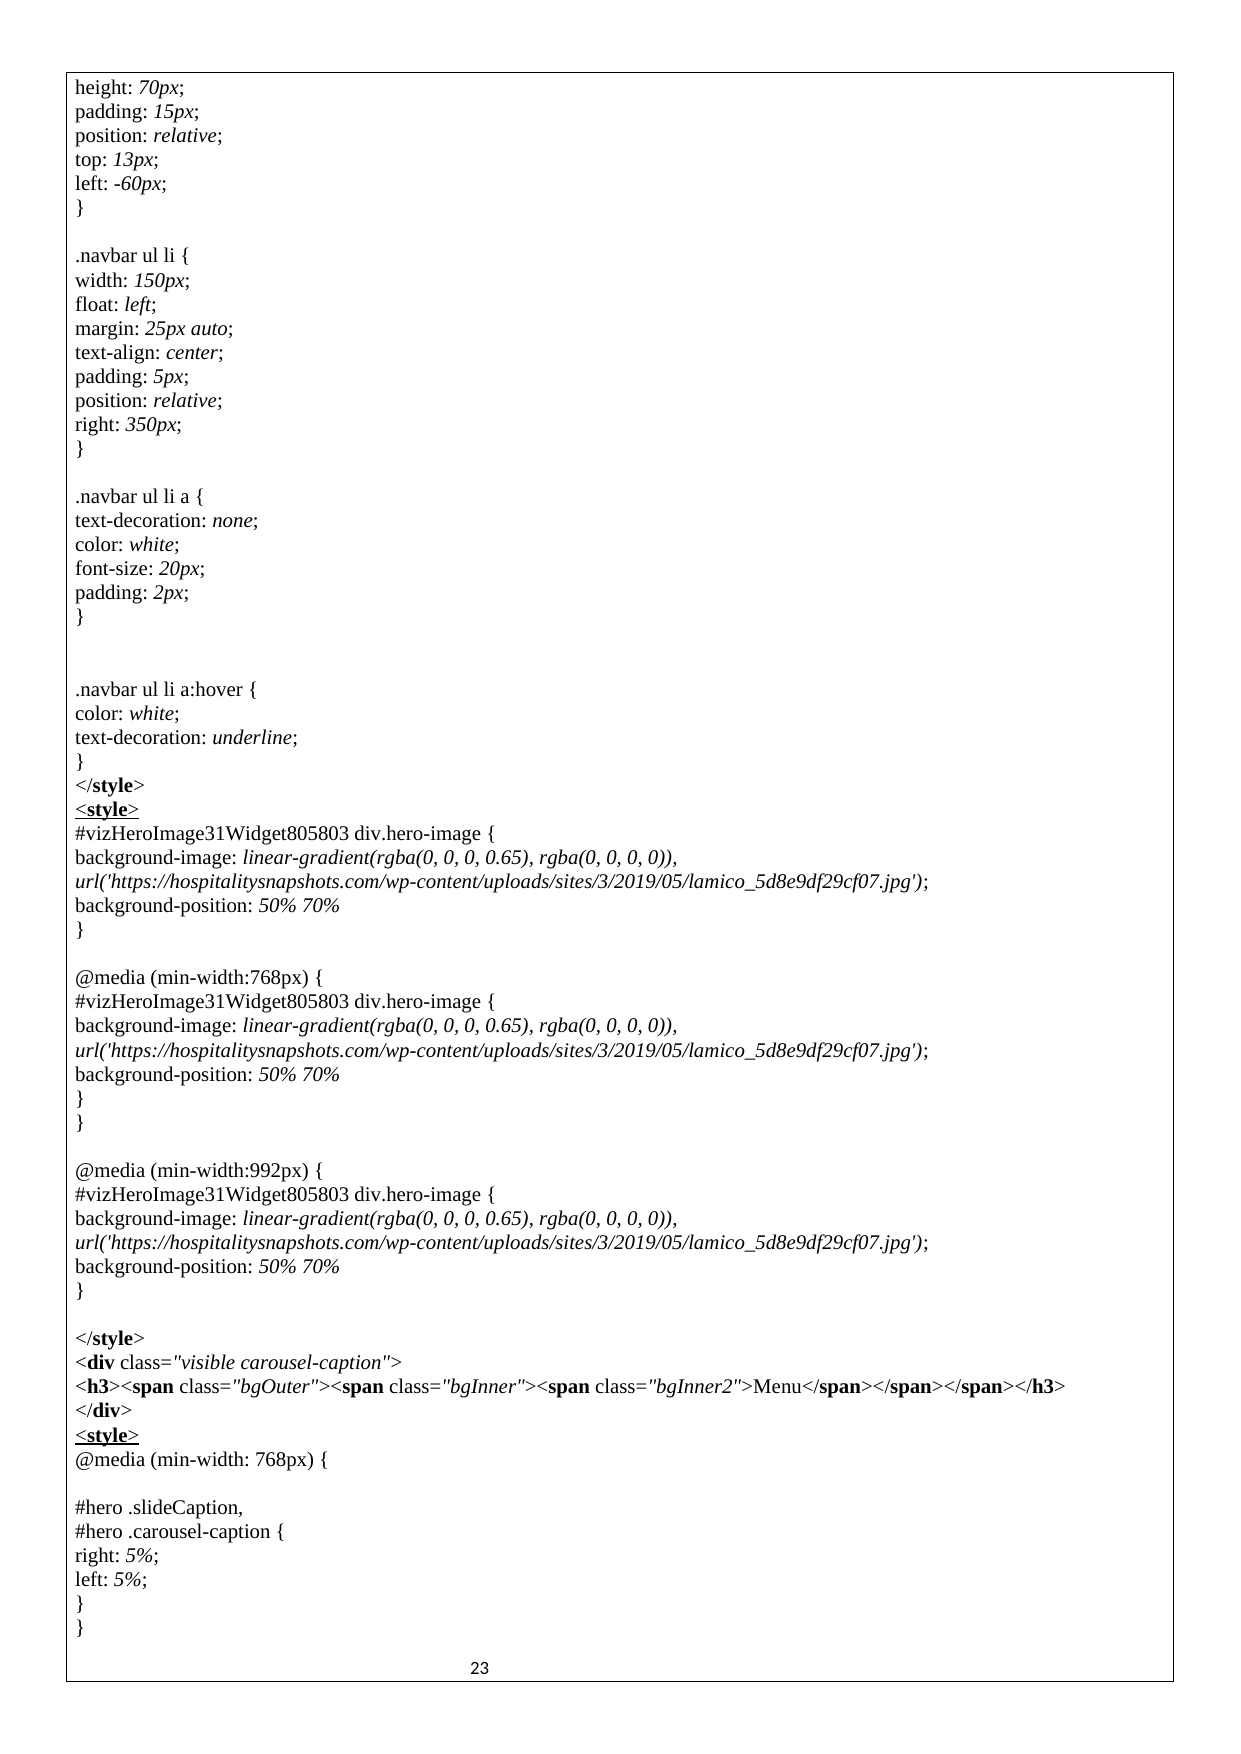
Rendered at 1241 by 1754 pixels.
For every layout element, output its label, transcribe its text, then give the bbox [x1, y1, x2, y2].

text #vizHeroImage31Widget805803 div.hero-image { [75, 821, 1165, 845]
text top: 13px; [75, 147, 1165, 171]
text } [75, 1591, 1165, 1615]
text margin: 25px auto; [75, 316, 1165, 340]
text text-decoration: underline; [75, 725, 1165, 749]
text </style> [75, 773, 1165, 797]
text left: 5%; [75, 1567, 1165, 1591]
text #vizHeroImage31Widget805803 div.hero-image { [75, 1182, 1165, 1206]
text color: white; [75, 532, 1165, 556]
text text-align: center; [75, 340, 1165, 364]
text color: white; [75, 701, 1165, 725]
text } [75, 195, 1165, 219]
text right: 5%; [75, 1543, 1165, 1567]
text width: 150px; [75, 267, 1165, 292]
text } [75, 1110, 1165, 1134]
text <style> [75, 1422, 1165, 1447]
text background-image: linear-gradient(rgba(0, 0, 0, 0.65), rgba(0, 0, 0, 0)), url('https://hospitalitysnapshots.com/wp-content/uploads/sites/3/2019/05/lamico_5d8e9df29cf07.jpg'); [75, 1206, 1165, 1254]
text padding: 5px; [75, 364, 1165, 388]
text background-position: 50% 70% [75, 1062, 1165, 1086]
text position: relative; [75, 123, 1165, 147]
text .navbar ul li a { [75, 484, 1165, 508]
text left: -60px; [75, 171, 1165, 195]
text padding: 15px; [75, 99, 1165, 123]
text @media (min-width:768px) { [75, 965, 1165, 989]
text } [75, 1615, 1165, 1639]
text } [75, 604, 1165, 628]
text position: relative; [75, 388, 1165, 412]
text background-position: 50% 70% [75, 893, 1165, 917]
text } [75, 749, 1165, 773]
text background-image: linear-gradient(rgba(0, 0, 0, 0.65), rgba(0, 0, 0, 0)), url('https://hospitalitysnapshots.com/wp-content/uploads/sites/3/2019/05/lamico_5d8e9df29cf07.jpg'); [75, 845, 1165, 893]
text #vizHeroImage31Widget805803 div.hero-image { [75, 989, 1165, 1013]
text } [75, 917, 1165, 941]
text background-image: linear-gradient(rgba(0, 0, 0, 0.65), rgba(0, 0, 0, 0)), url('https://hospitalitysnapshots.com/wp-content/uploads/sites/3/2019/05/lamico_5d8e9df29cf07.jpg'); [75, 1013, 1165, 1062]
text } [75, 436, 1165, 460]
text </style> [75, 1326, 1165, 1350]
text } [75, 1278, 1165, 1302]
text .navbar ul li { [75, 243, 1165, 267]
text float: left; [75, 292, 1165, 316]
text .navbar ul li a:hover { [75, 677, 1165, 701]
text text-decoration: none; [75, 508, 1165, 532]
text <style> [75, 797, 1165, 821]
text #hero .carousel-caption { [75, 1519, 1165, 1543]
text @media (min-width: 768px) { [75, 1447, 1165, 1471]
text } [75, 1086, 1165, 1110]
text background-position: 50% 70% [75, 1254, 1165, 1278]
text <div class="visible carousel-caption"> [75, 1350, 1165, 1374]
text height: 70px; [75, 75, 1165, 99]
text #hero .slideCaption, [75, 1495, 1165, 1519]
text <h3><span class="bgOuter"><span class="bgInner"><span class="bgInner2">Menu</span></span></span></h3> [75, 1374, 1165, 1398]
text @media (min-width:992px) { [75, 1158, 1165, 1182]
text padding: 2px; [75, 580, 1165, 604]
text </div> [75, 1398, 1165, 1422]
text right: 350px; [75, 412, 1165, 436]
text font-size: 20px; [75, 556, 1165, 580]
